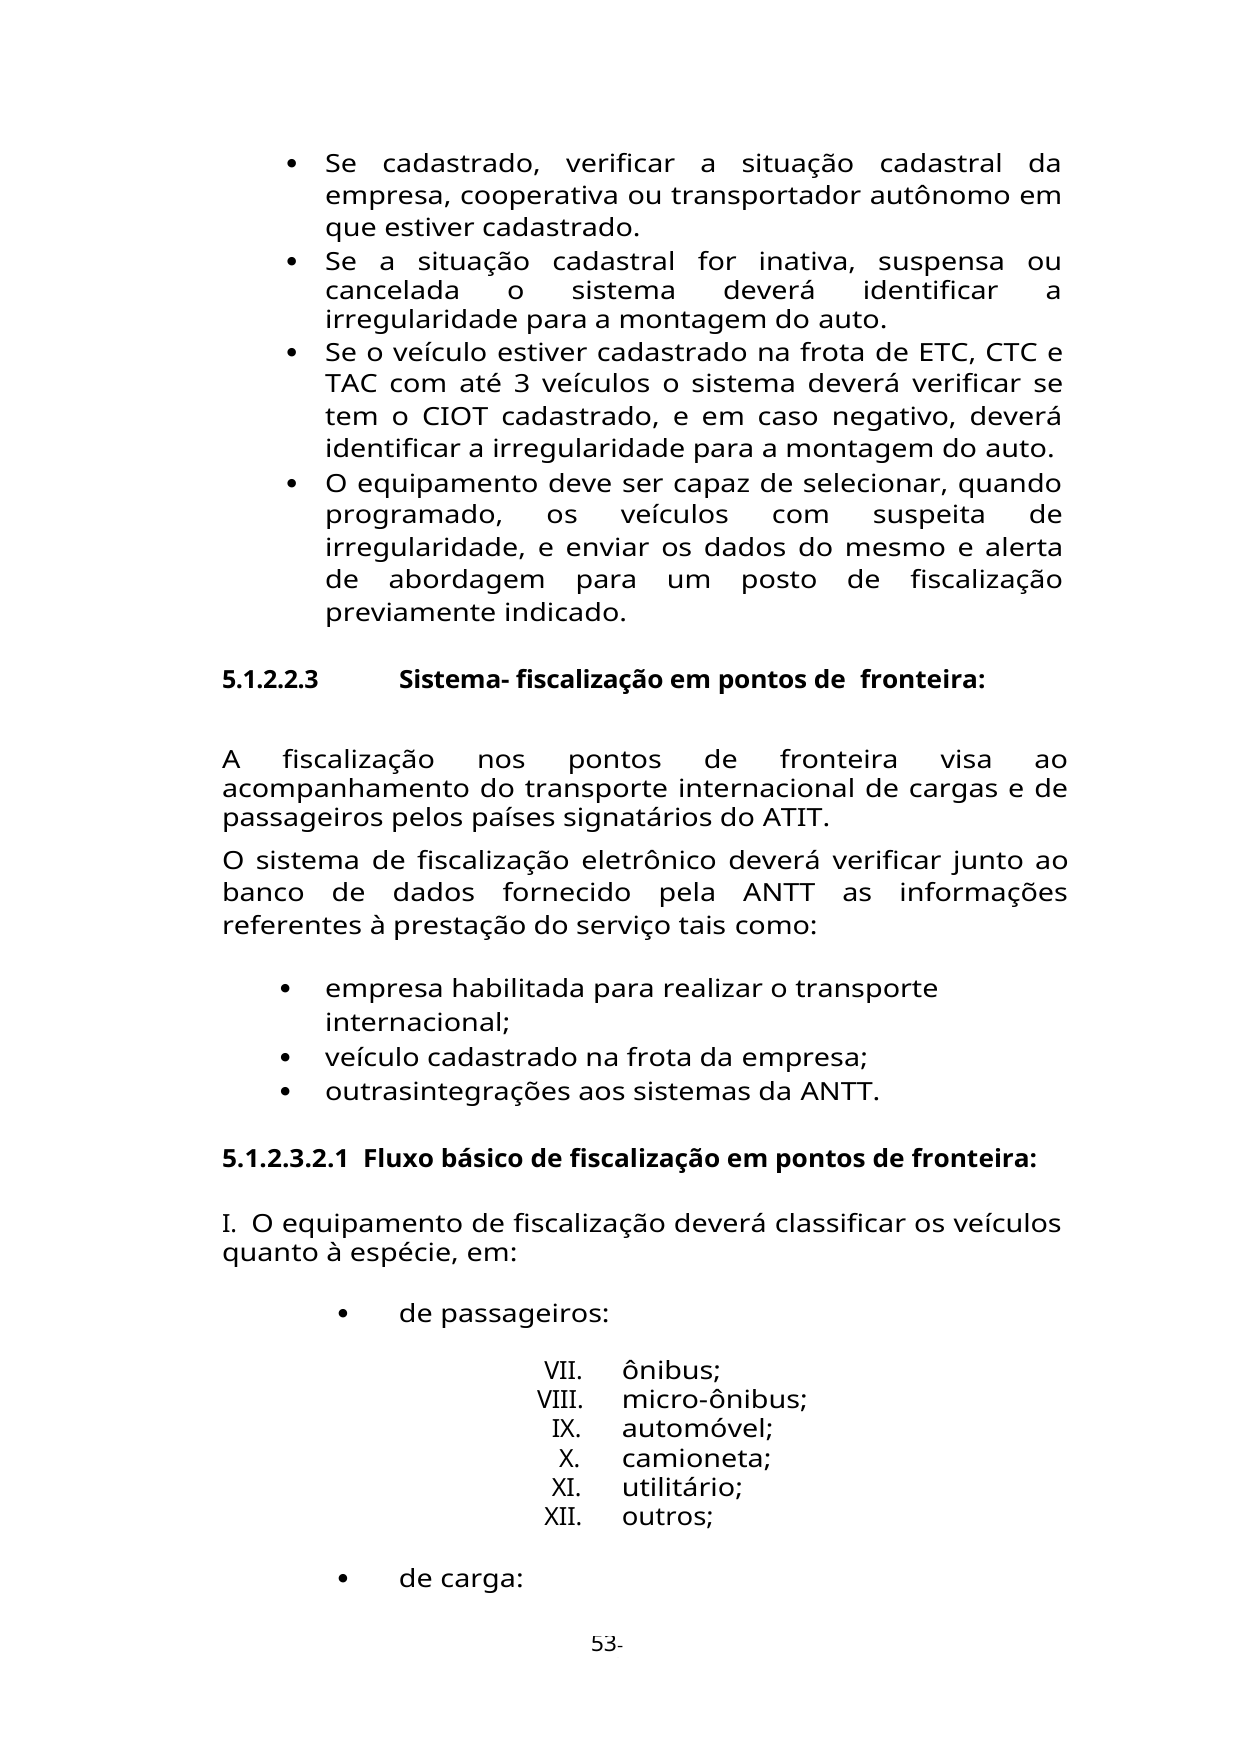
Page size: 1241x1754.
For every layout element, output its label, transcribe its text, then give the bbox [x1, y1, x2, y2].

list automóvel; [552, 1414, 1080, 1444]
list Se o veículo estiver cadastrado na frota de ETC, CTC e TAC com até 3 veículos o sistema deverá verificar se tem o CIOT cadastrado, e em caso negativo, deverá identificar a irregularidade para a montagem do auto. [287, 335, 1063, 465]
text A fiscalização nos pontos de fronteira visa ao acompanhamento do transporte internacional de cargas e de passageiros pelos países signatários do ATIT. [222, 745, 1069, 832]
list camioneta; [559, 1444, 1080, 1473]
list Se cadastrado, verificar a situação cadastral da empresa, cooperativa ou transportador autônomo em que estiver cadastrado. [287, 147, 1063, 244]
list outrasintegrações aos sistemas da ANTT. [281, 1073, 1080, 1108]
list micro-ônibus; [537, 1385, 1080, 1414]
text O sistema de fiscalização eletrônico deverá verificar junto ao banco de dados fornecido pela ANTT as informações referentes à prestação do serviço tais como: [222, 843, 1069, 942]
subtitle Sistema- fiscalização em pontos de fronteira: [222, 662, 1080, 696]
subtitle 5.1.2.3.2.1 Fluxo básico de fiscalização em pontos de fronteira: [222, 1141, 1080, 1174]
list Se a situação cadastral for inativa, suspensa ou cancelada o sistema deverá identificar a irregularidade para a montagem do auto. [287, 247, 1063, 334]
list O equipamento de fiscalização deverá classificar os veículos quanto à espécie, em: [222, 1209, 1063, 1267]
list O equipamento deve ser capaz de selecionar, quando programado, os veículos com suspeita de irregularidade, e enviar os dados do mesmo e alerta de abordagem para um posto de fiscalização previamente indicado. [287, 467, 1063, 628]
list de passageiros: [338, 1295, 1080, 1329]
list outros; [544, 1502, 1080, 1532]
list ônibus; [544, 1356, 1080, 1385]
list utilitário; [552, 1473, 1080, 1502]
list empresa habilitada para realizar o transporte internacional; [281, 971, 1080, 1039]
list veículo cadastrado na frota da empresa; [281, 1039, 1080, 1073]
list de carga: [338, 1561, 1080, 1595]
